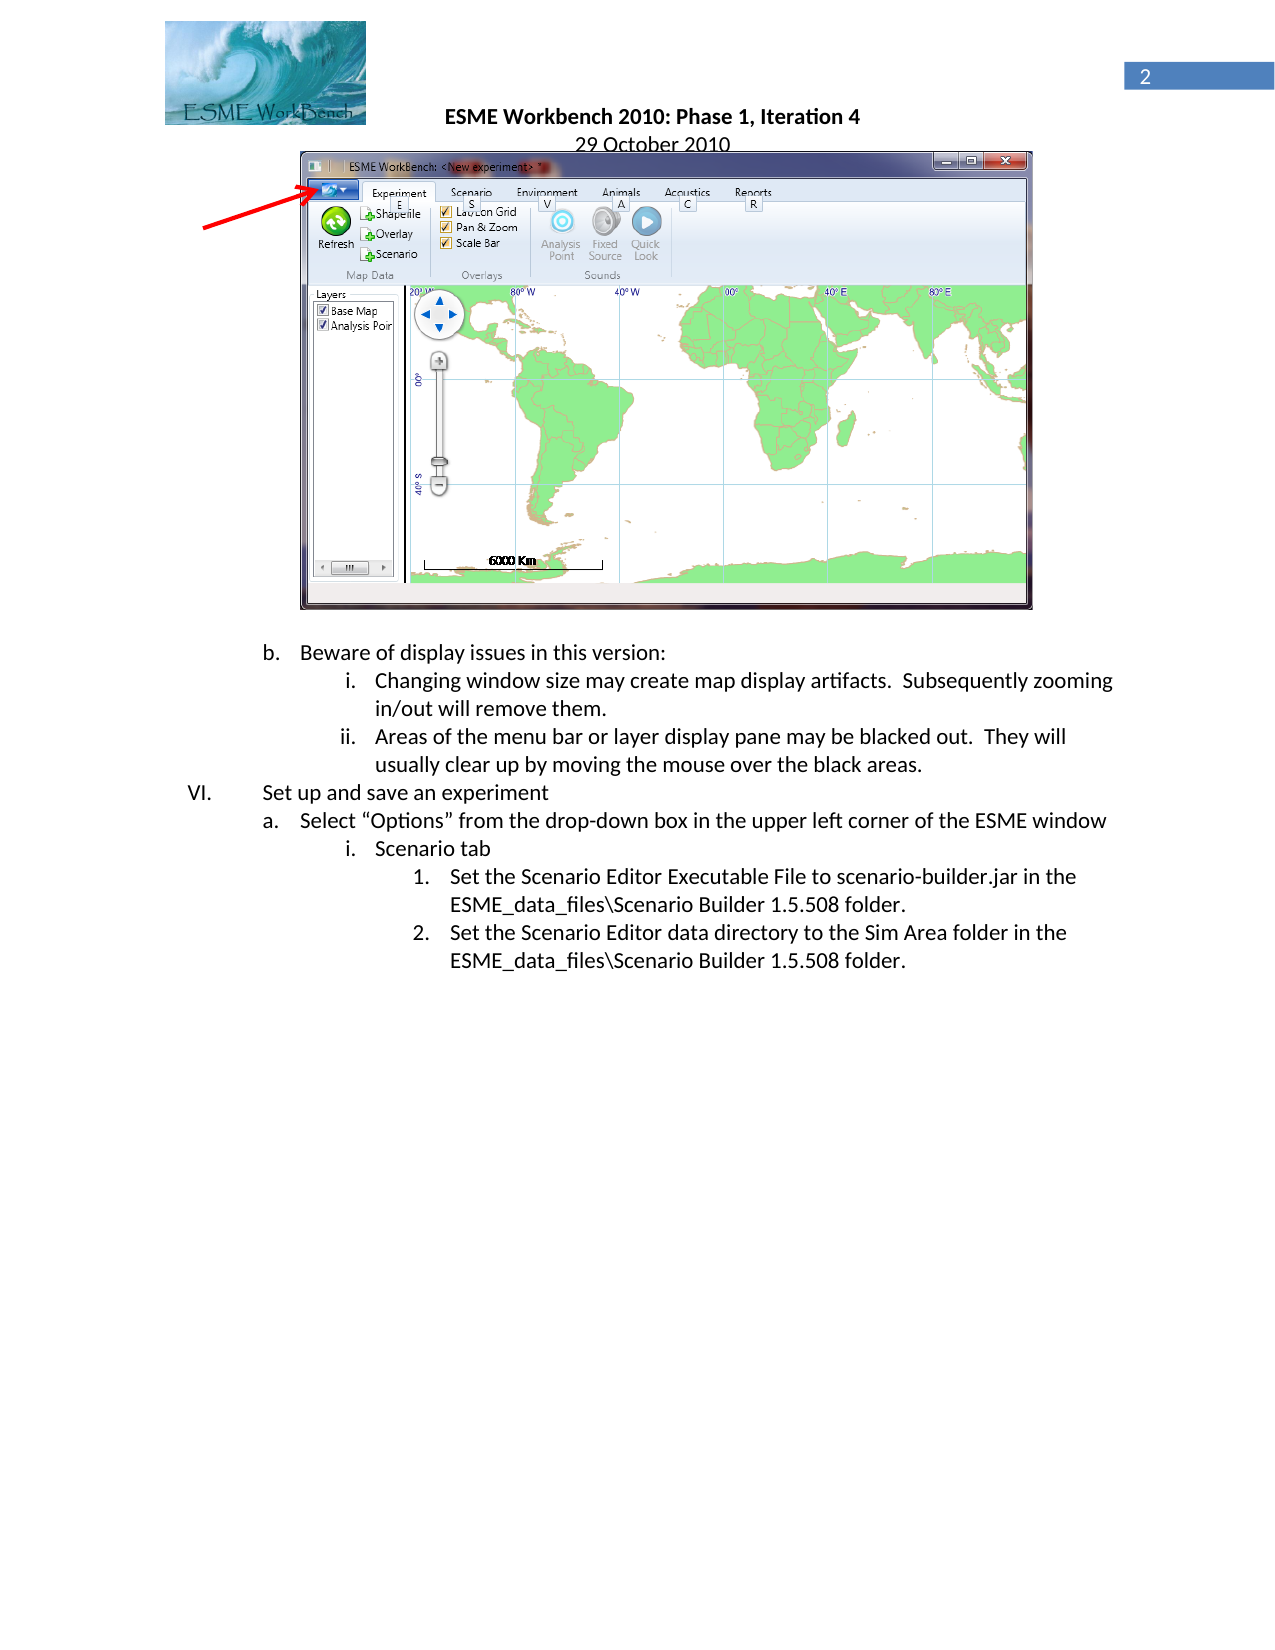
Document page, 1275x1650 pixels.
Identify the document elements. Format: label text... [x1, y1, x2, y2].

picture [165, 21, 366, 125]
list Scenario tab [356, 834, 1125, 862]
list Changing window size may create map display artifacts. Subsequently zooming in/out will remove them. [356, 666, 1125, 722]
list Areas of the menu bar or layer display pane may be blacked out. They will usually clear up by moving the mouse over the black areas. [356, 722, 1125, 778]
list Set the Scenario Editor Executable File to scenario-builder.jar in the ESME_data_files\Scenario Builder 1.5.508 folder. [412, 862, 1125, 918]
list Beware of display issues in this version: [262, 638, 1125, 666]
picture [300, 151, 1033, 610]
list Set up and save an experiment [187, 778, 1125, 806]
list Set the Scenario Editor data directory to the Sim Area folder in the ESME_data_files\Scenario Builder 1.5.508 folder. [412, 918, 1125, 974]
list Select “Options” from the drop-down box in the upper left corner of the ESME window [262, 806, 1125, 834]
